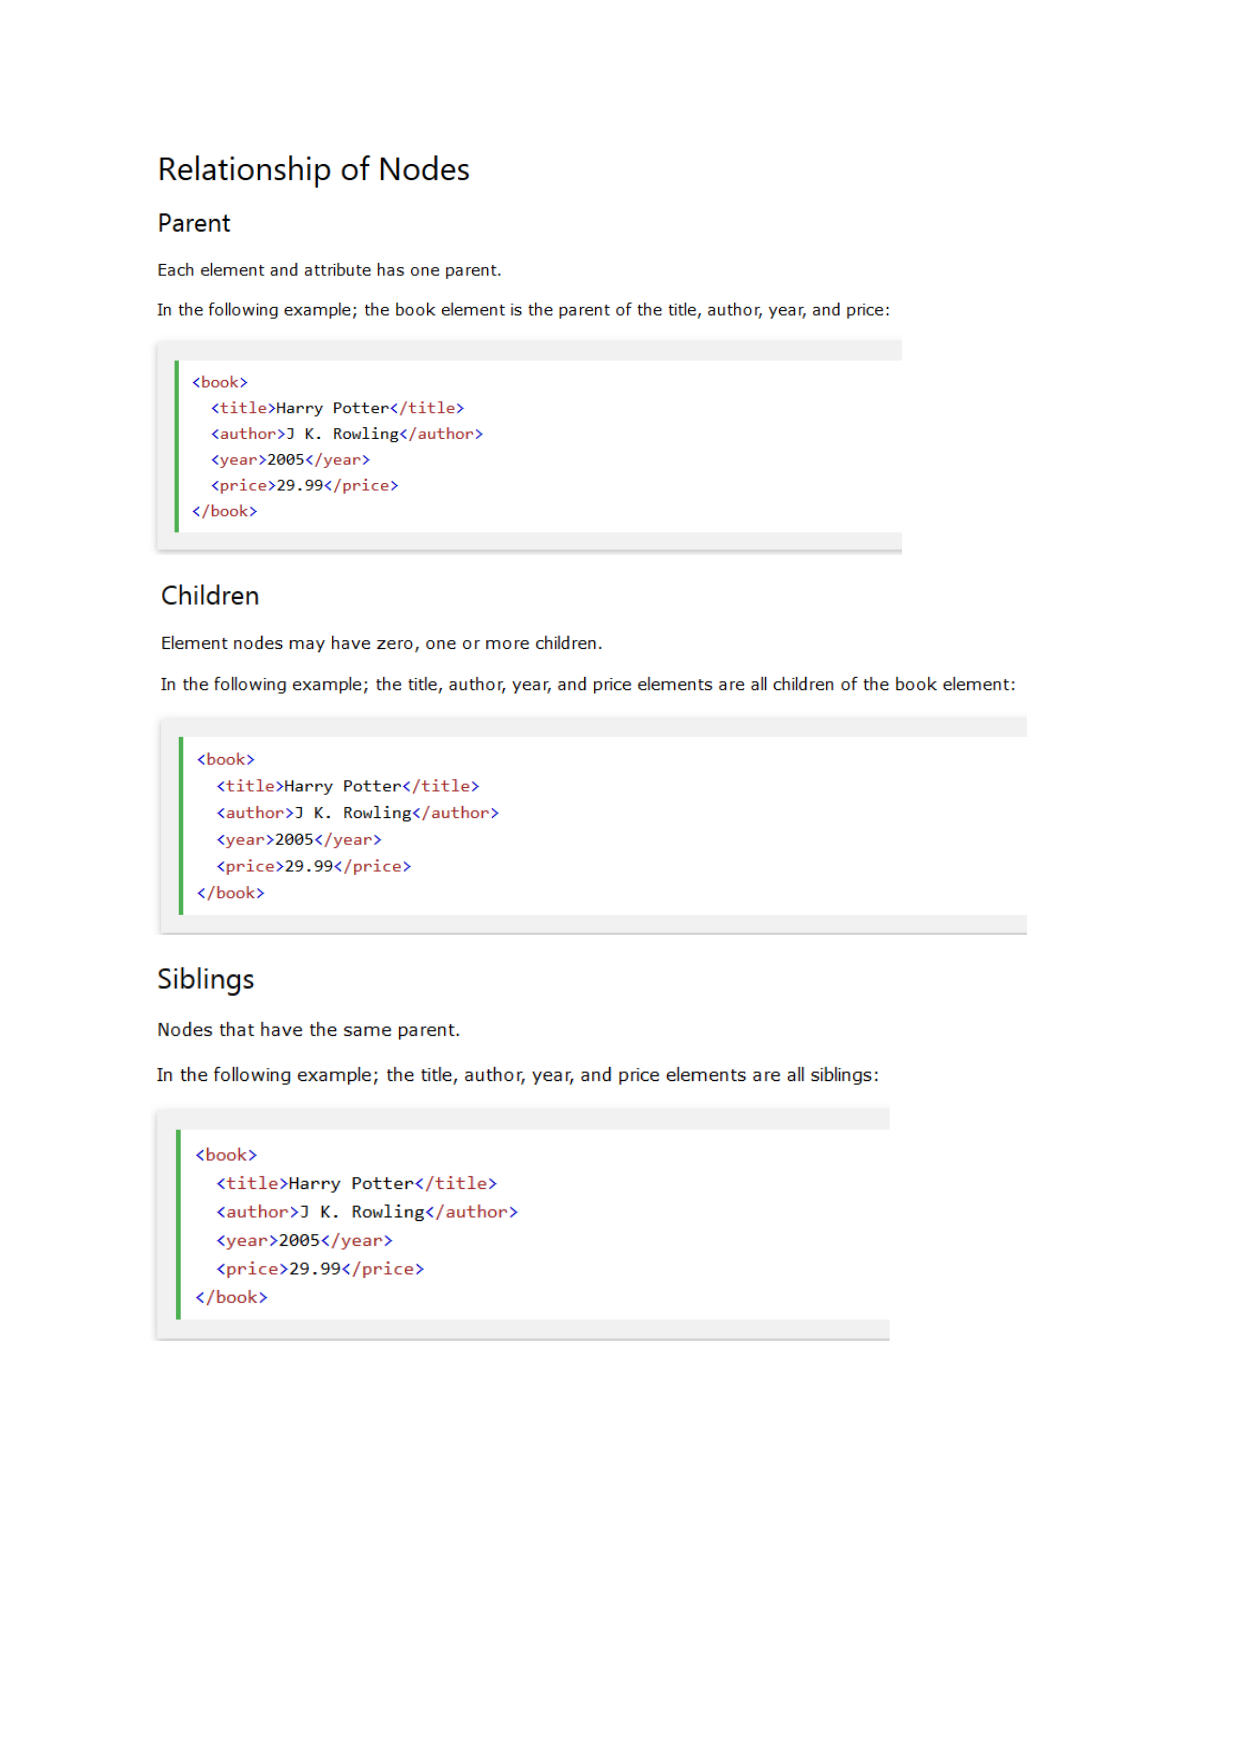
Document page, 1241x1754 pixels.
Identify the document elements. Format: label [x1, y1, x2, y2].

picture [150, 959, 890, 1341]
picture [150, 579, 1027, 935]
picture [150, 150, 902, 555]
